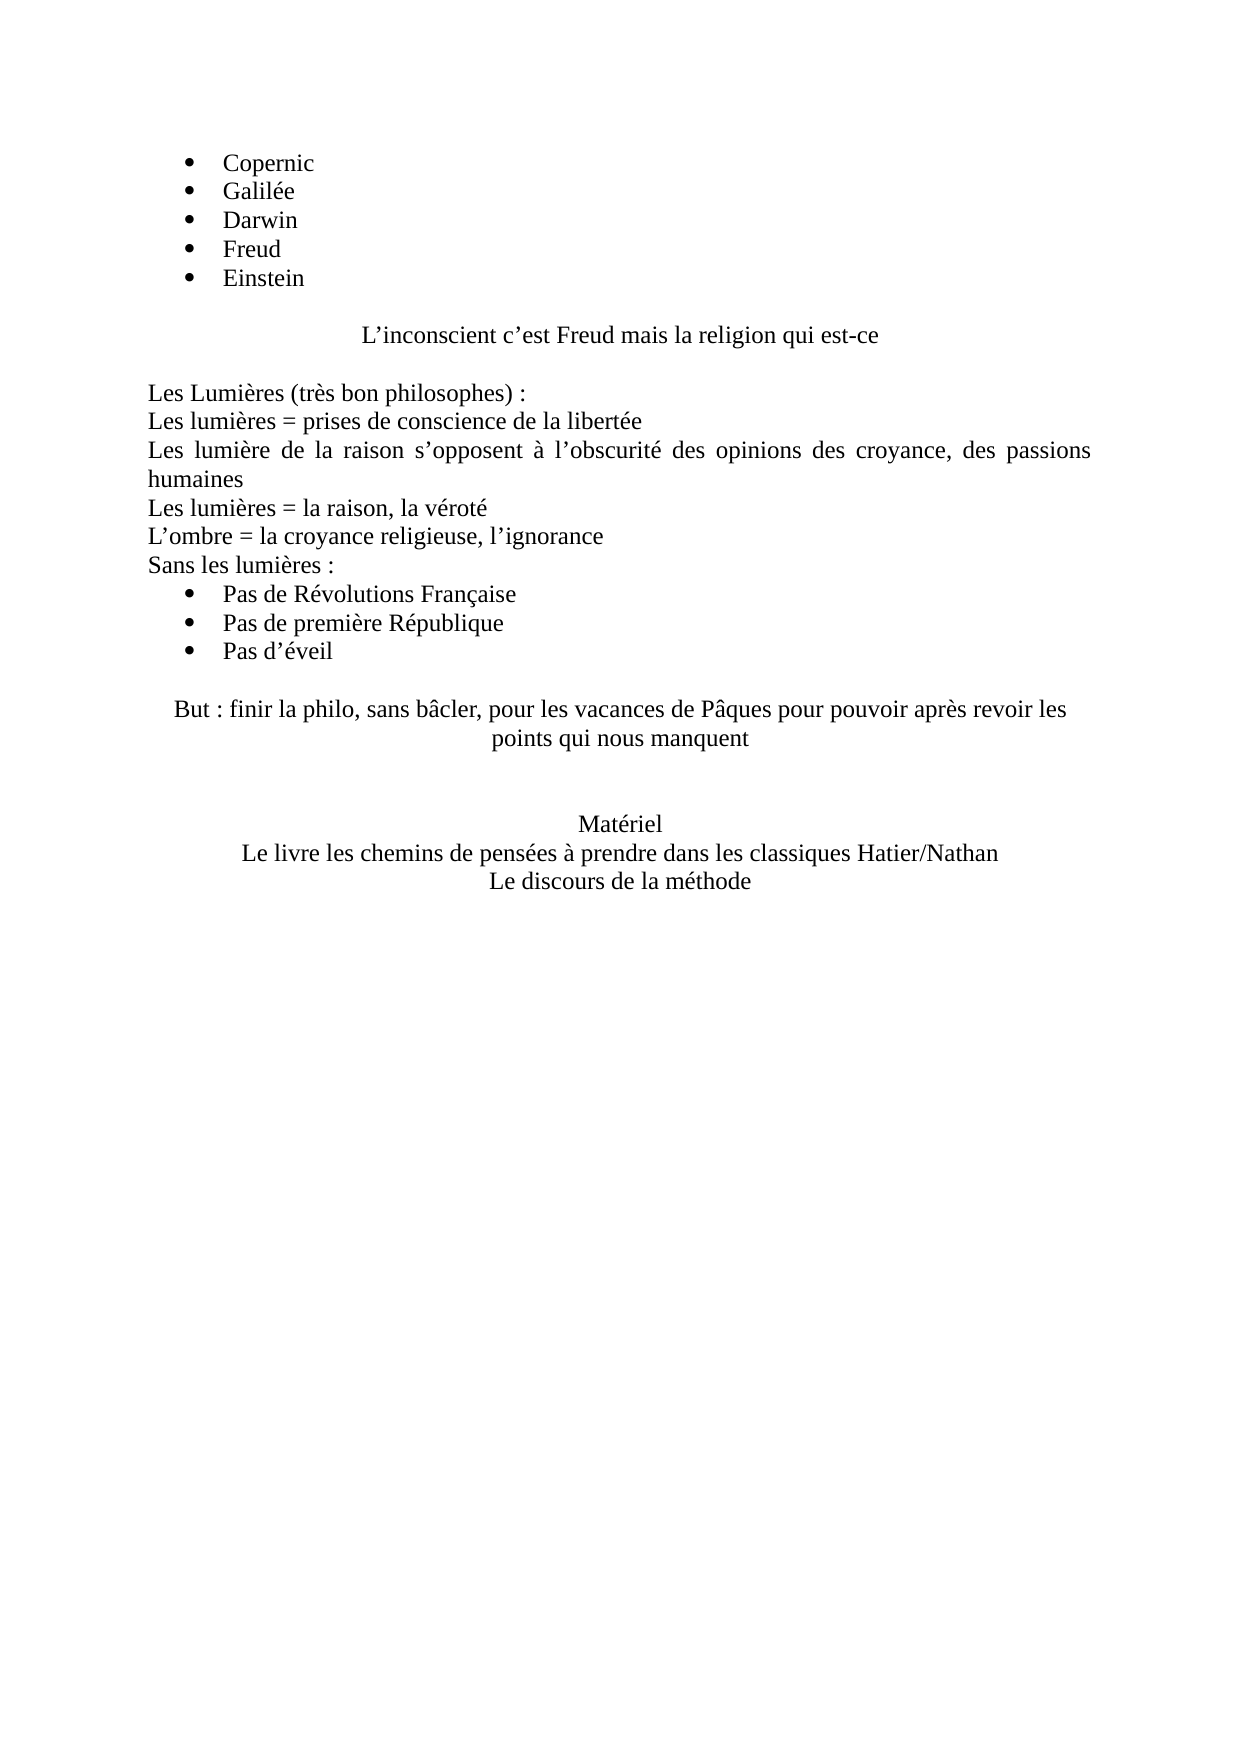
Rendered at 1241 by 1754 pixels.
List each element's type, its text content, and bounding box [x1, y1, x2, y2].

list Pas de Révolutions Française [185, 579, 1093, 608]
text L’inconscient c’est Freud mais la religion qui est-ce [148, 320, 1093, 349]
text Sans les lumières : [148, 550, 1093, 579]
list Pas d’éveil [185, 636, 1093, 665]
list Copernic [185, 148, 1093, 176]
list Pas de première République [185, 608, 1093, 636]
list Freud [185, 234, 1093, 263]
text Le discours de la méthode [148, 866, 1093, 895]
text Matériel [148, 809, 1093, 838]
text Les Lumières (très bon philosophes) : [148, 378, 1093, 406]
list Galilée [185, 176, 1093, 205]
list Einstein [185, 263, 1093, 291]
text Les lumières = la raison, la véroté [148, 493, 1093, 521]
text Le livre les chemins de pensées à prendre dans les classiques Hatier/Nathan [148, 838, 1093, 866]
list Darwin [185, 205, 1093, 234]
text But : finir la philo, sans bâcler, pour les vacances de Pâques pour pouvoir après revoir les points qui nous manquent [148, 694, 1093, 751]
text L’ombre = la croyance religieuse, l’ignorance [148, 521, 1093, 550]
text Les lumières = prises de conscience de la libertée [148, 406, 1093, 435]
text Les lumière de la raison s’opposent à l’obscurité des opinions des croyance, des passions humaines [148, 435, 1093, 493]
